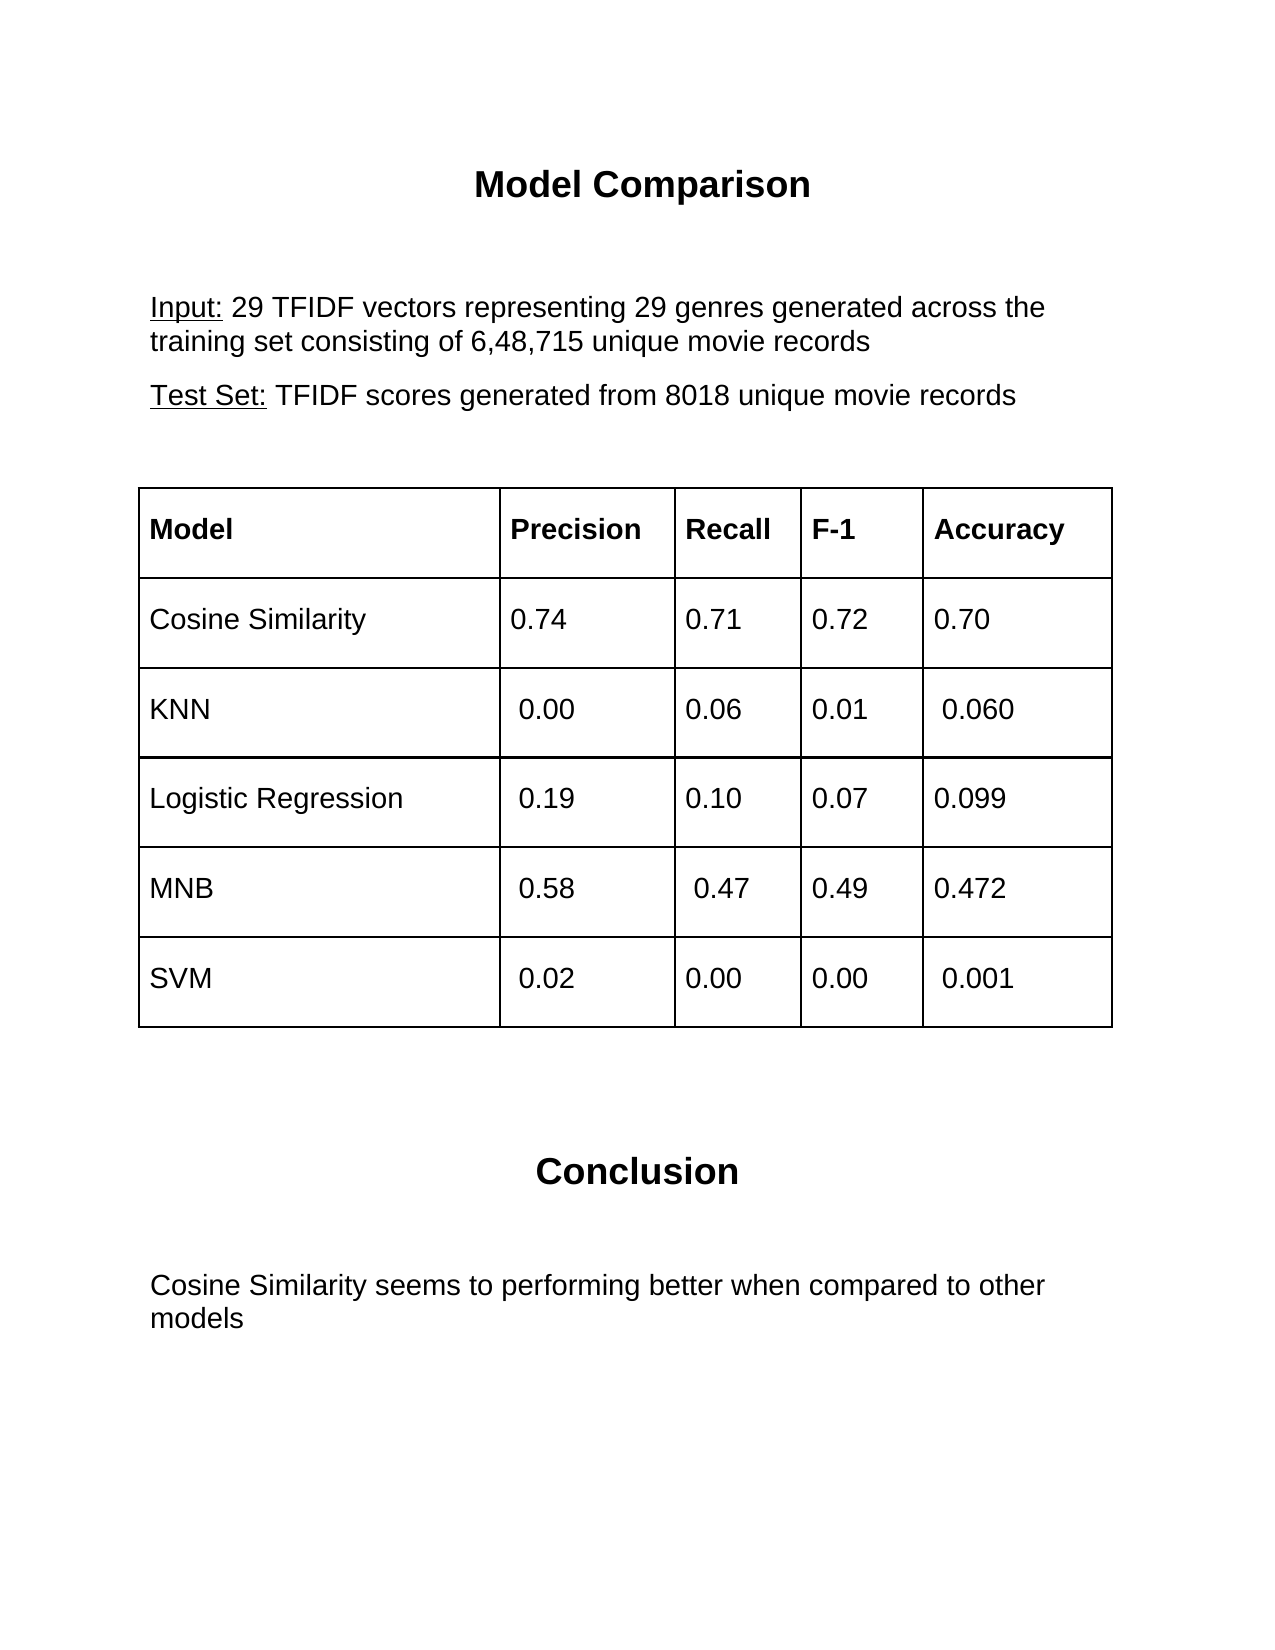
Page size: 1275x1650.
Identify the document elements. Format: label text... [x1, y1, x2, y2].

table_cell 0.00 [676, 938, 800, 1026]
table_cell 0.10 [676, 759, 800, 846]
table_cell 0.02 [501, 938, 674, 1026]
table_cell 0.06 [676, 669, 800, 756]
table_header Accuracy [924, 489, 1111, 577]
table_cell Cosine Similarity [140, 579, 499, 667]
table_header Model [140, 489, 499, 577]
table_cell 0.47 [676, 848, 800, 936]
text Cosine Similarity seems to performing better when compared to other models [150, 1267, 1125, 1334]
text Input: 29 TFIDF vectors representing 29 genres generated across the training set consisting of 6,48,715 unique movie records [150, 290, 1125, 357]
text Test Set: TFIDF scores generated from 8018 unique movie records [150, 378, 1125, 412]
table_cell KNN [140, 669, 499, 756]
table_header Recall [676, 489, 800, 577]
table_cell MNB [140, 848, 499, 936]
table_cell 0.01 [802, 669, 922, 756]
table_cell 0.060 [924, 669, 1111, 756]
table_cell 0.00 [501, 669, 674, 756]
table_header Precision [501, 489, 674, 577]
table_cell Logistic Regression [140, 759, 499, 846]
table_cell 0.001 [924, 938, 1111, 1026]
text Model Comparison [150, 162, 1125, 206]
table_cell SVM [140, 938, 499, 1026]
text Conclusion [150, 1149, 1125, 1192]
table_cell 0.72 [802, 579, 922, 667]
table_cell 0.472 [924, 848, 1111, 936]
table_cell 0.099 [924, 759, 1111, 846]
table_cell 0.49 [802, 848, 922, 936]
table_cell 0.07 [802, 759, 922, 846]
table_cell 0.74 [501, 579, 674, 667]
table_cell 0.00 [802, 938, 922, 1026]
table_cell 0.58 [501, 848, 674, 936]
table_cell 0.71 [676, 579, 800, 667]
table_cell 0.70 [924, 579, 1111, 667]
table_header F-1 [802, 489, 922, 577]
table_cell 0.19 [501, 759, 674, 846]
